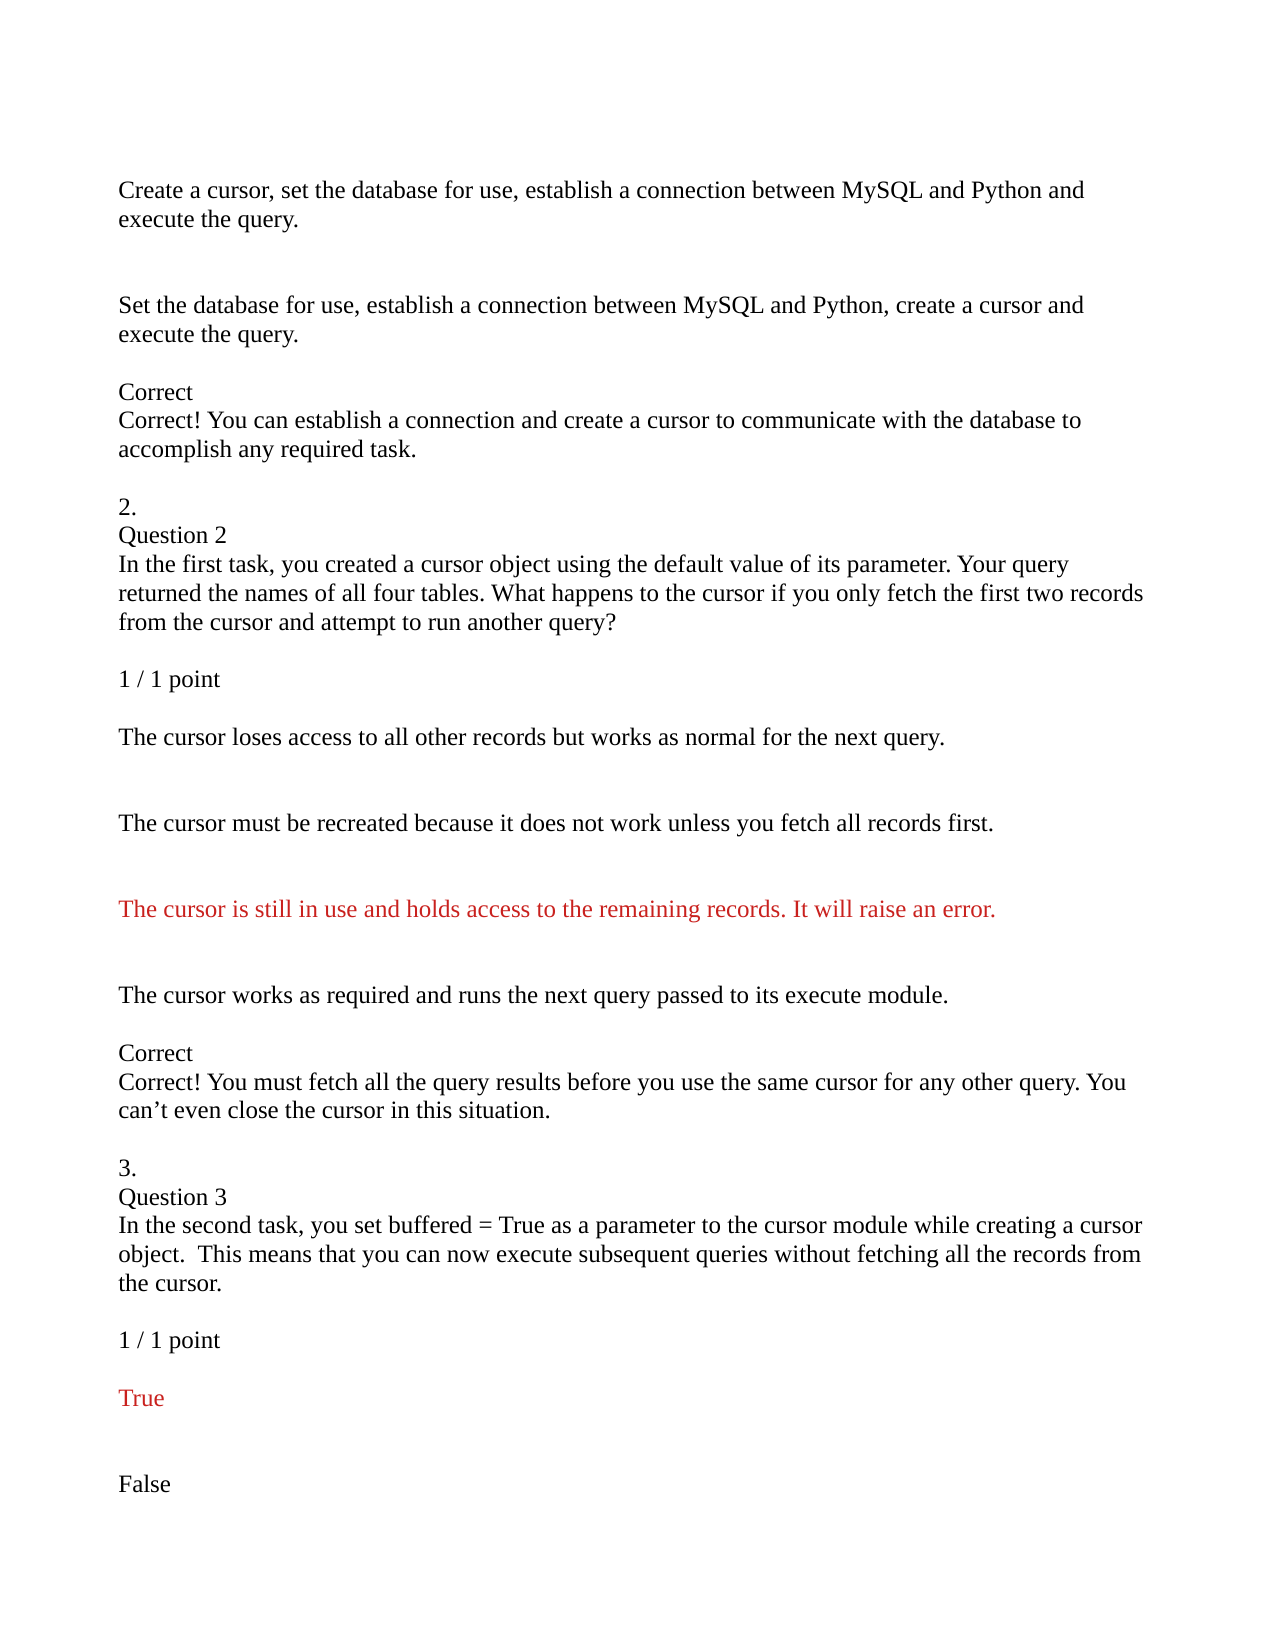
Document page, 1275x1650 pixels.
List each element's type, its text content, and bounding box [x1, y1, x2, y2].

text Question 2 [118, 521, 1157, 549]
text Correct! You must fetch all the query results before you use the same cursor for any other query. You can’t even close the cursor in this situation. [118, 1067, 1157, 1124]
text 1 / 1 point [118, 664, 1157, 693]
text The cursor is still in use and holds access to the remaining records. It will raise an error. [118, 894, 1157, 923]
text Correct [118, 377, 1157, 406]
text Correct [118, 1038, 1157, 1067]
text True [118, 1383, 1157, 1412]
text 2. [118, 492, 1157, 521]
text Correct! You can establish a connection and create a cursor to communicate with the database to accomplish any required task. [118, 406, 1157, 463]
text False [118, 1469, 1157, 1498]
text In the first task, you created a cursor object using the default value of its parameter. Your query returned the names of all four tables. What happens to the cursor if you only fetch the first two records from the cursor and attempt to run another query? [118, 549, 1157, 636]
text The cursor must be recreated because it does not work unless you fetch all records first. [118, 808, 1157, 837]
text The cursor loses access to all other records but works as normal for the next query. [118, 722, 1157, 751]
text Create a cursor, set the database for use, establish a connection between MySQL and Python and execute the query. [118, 176, 1157, 233]
text The cursor works as required and runs the next query passed to its execute module. [118, 981, 1157, 1009]
text In the second task, you set buffered = True as a parameter to the cursor module while creating a cursor object. This means that you can now execute subsequent queries without fetching all the records from the cursor. [118, 1211, 1157, 1297]
text Question 3 [118, 1182, 1157, 1211]
text 1 / 1 point [118, 1326, 1157, 1354]
text Set the database for use, establish a connection between MySQL and Python, create a cursor and execute the query. [118, 291, 1157, 348]
text 3. [118, 1153, 1157, 1182]
